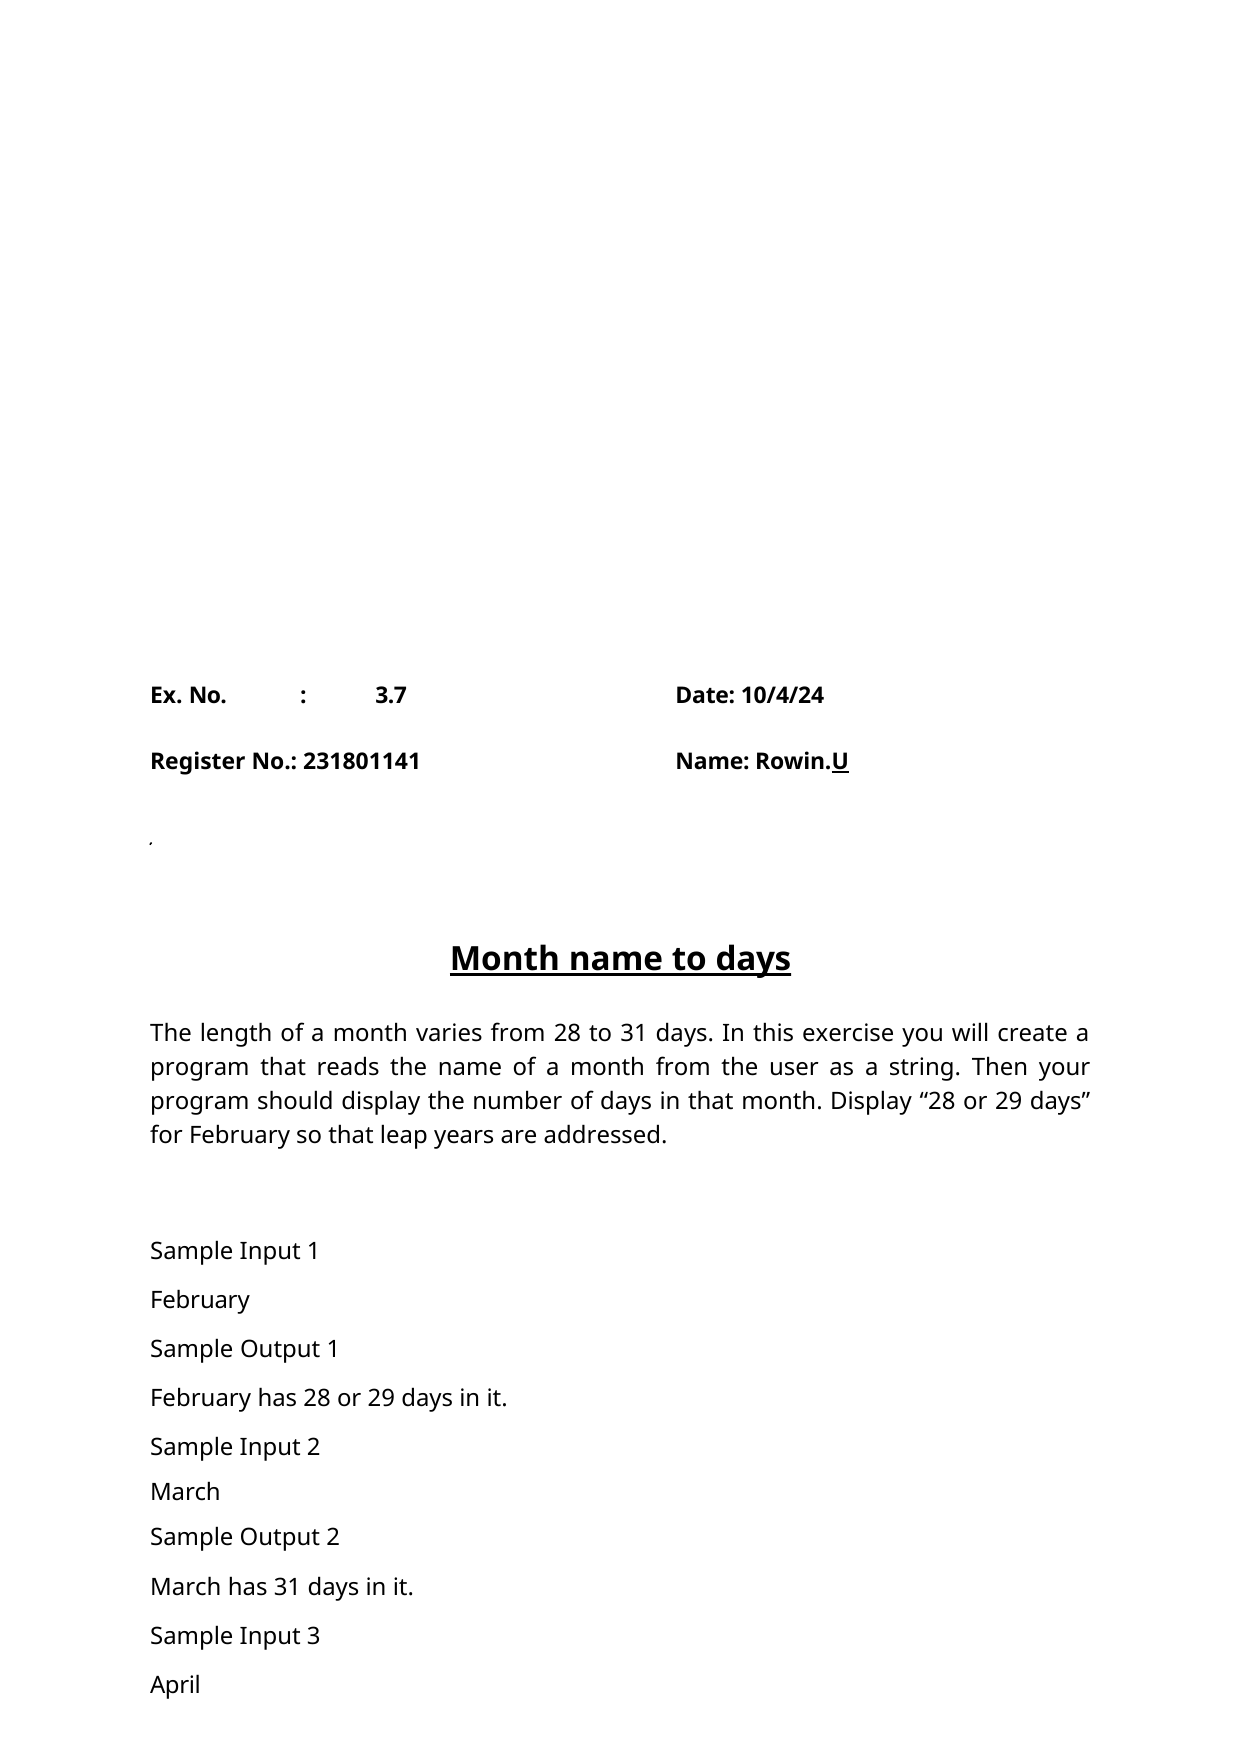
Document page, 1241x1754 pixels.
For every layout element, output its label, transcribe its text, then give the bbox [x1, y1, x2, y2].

text March [150, 1479, 1136, 1506]
text February has 28 or 29 days in it. Sample Input 2 [150, 1381, 545, 1463]
text April [150, 1668, 1136, 1701]
text Ex. No. : 3.7 Date: 10/4/24 [150, 679, 1136, 711]
text Sample Output 2 March has 31 days in it. Sample Input 3 [150, 1520, 418, 1651]
subtitle Month name to days [129, 935, 1112, 981]
text Sample Input 1 February Sample Output 1 [150, 1233, 341, 1364]
text Register No.: 231801141 Name: Rowin.U [150, 745, 1136, 776]
text The length of a month varies from 28 to 31 days. In this exercise you will create a program that reads the name of a month from the user as a string. Then your program should display the number of days in that month. Display “28 or 29 days” for February so that leap years are addressed. [150, 1015, 1091, 1151]
